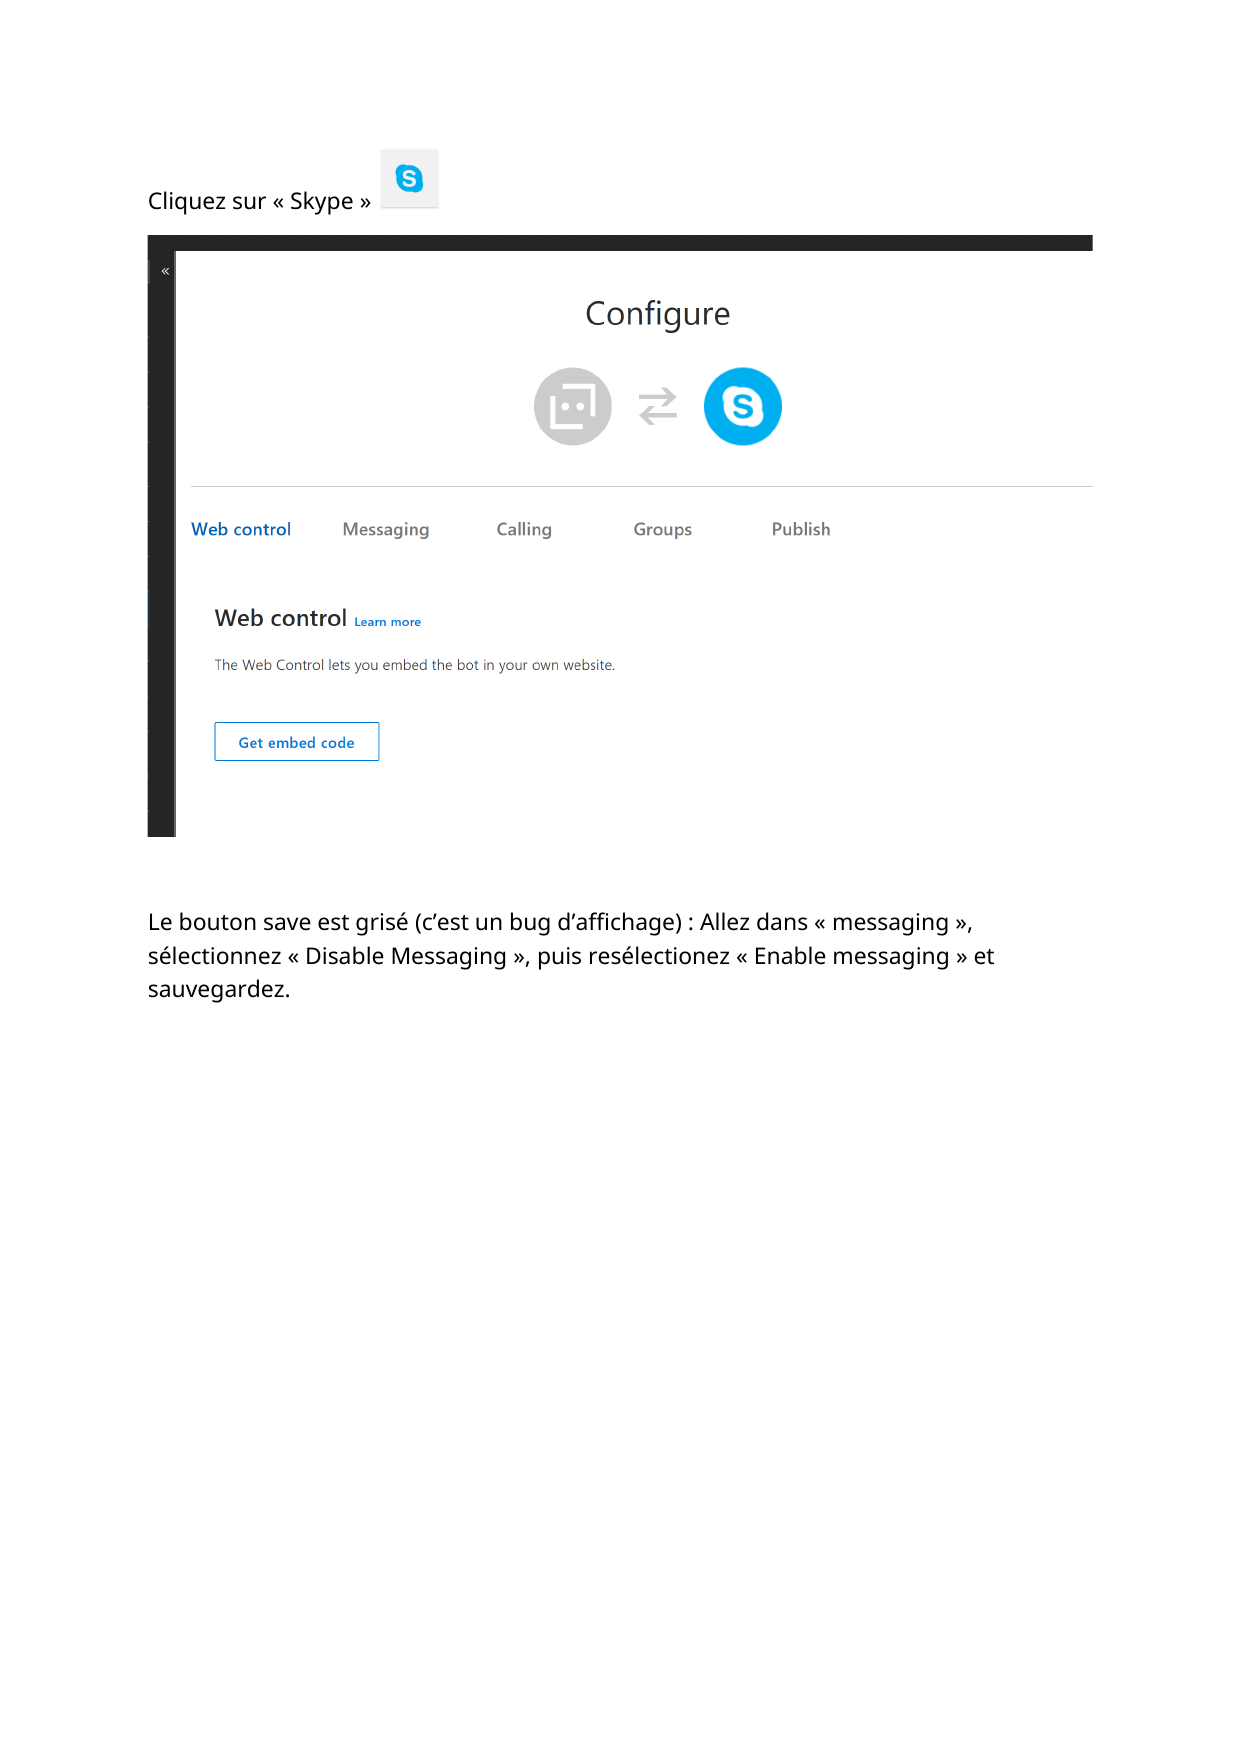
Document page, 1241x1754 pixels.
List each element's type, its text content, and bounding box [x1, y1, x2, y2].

picture [377, 147, 444, 210]
picture [147, 235, 1093, 837]
text Cliquez sur « Skype » [148, 148, 1093, 216]
text Le bouton save est grisé (c’est un bug d’affichage) : Allez dans « messaging », sélectionnez « Disable Messaging », puis resélectionez « Enable messaging » et sauvegardez. [148, 906, 1093, 1005]
